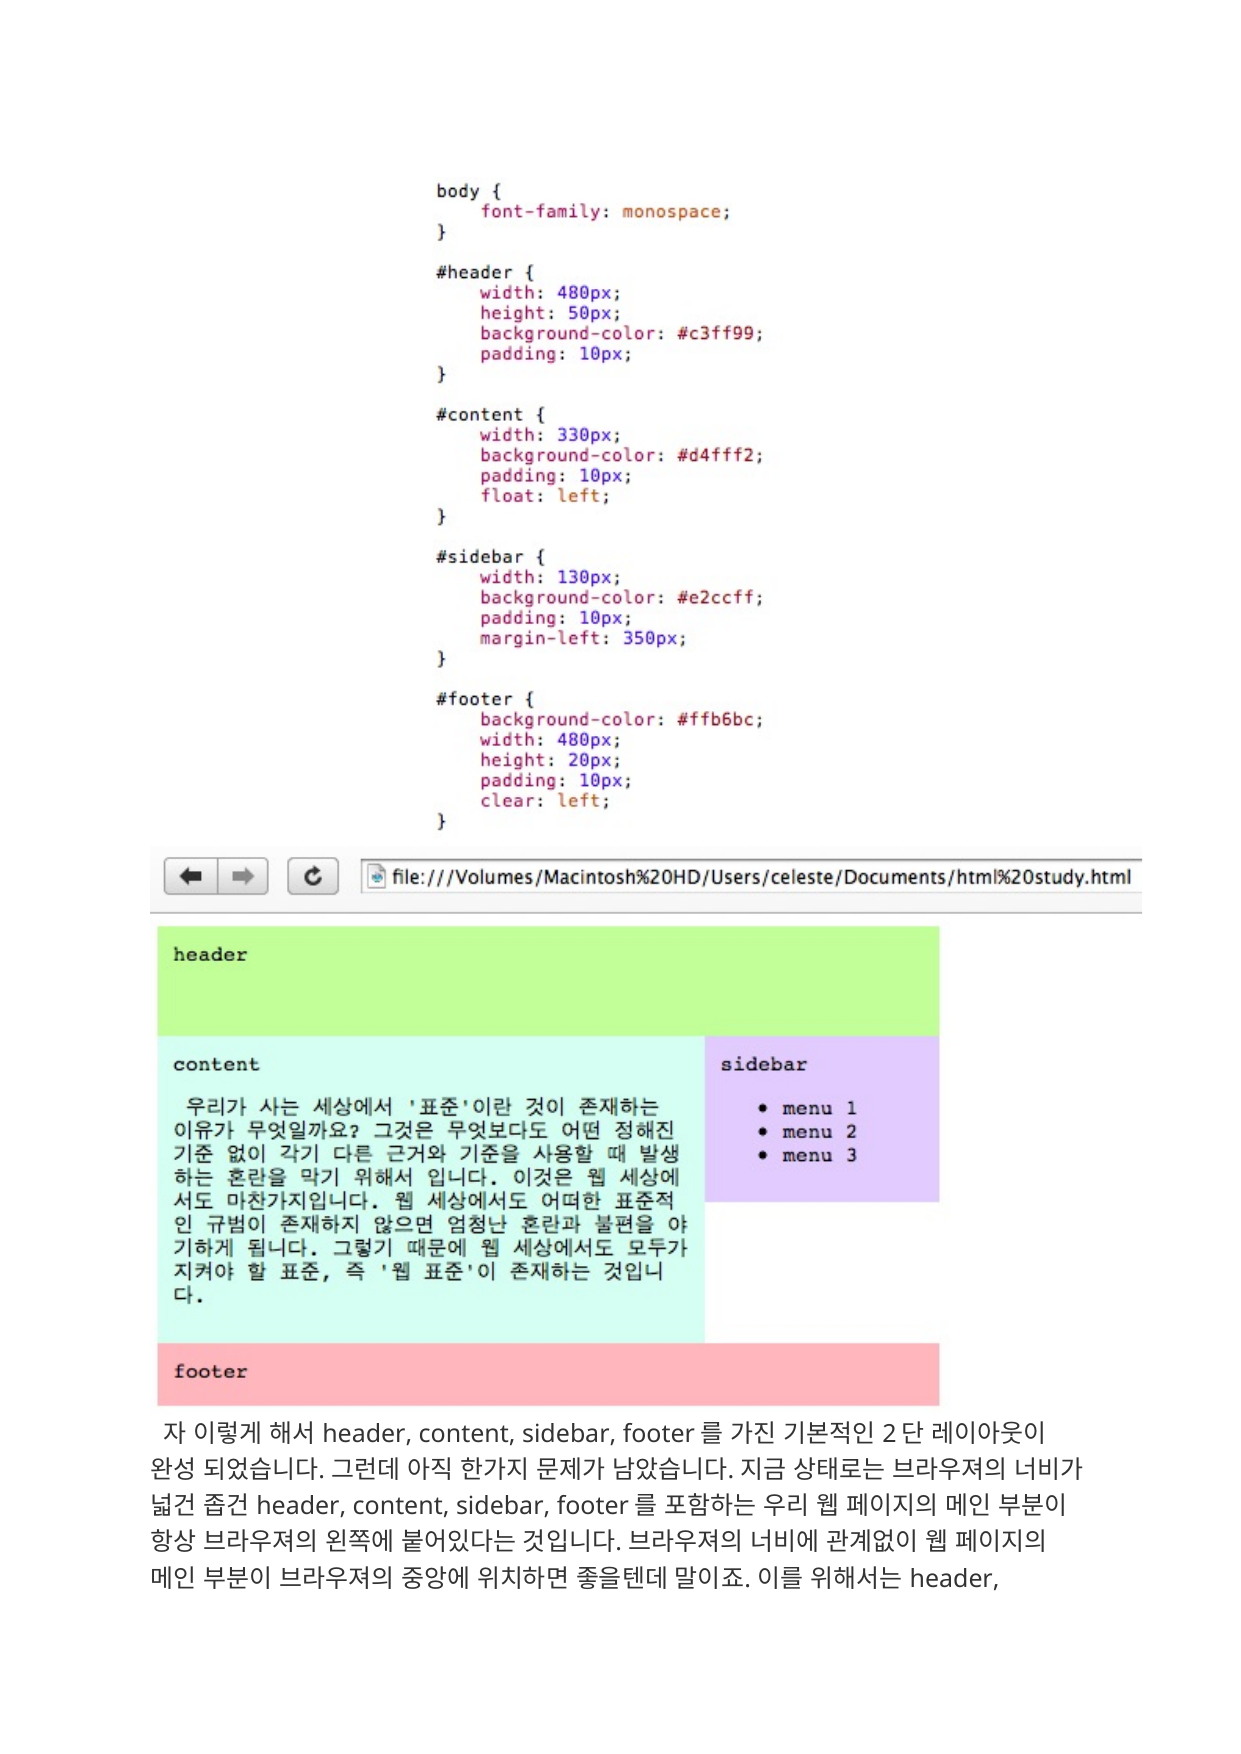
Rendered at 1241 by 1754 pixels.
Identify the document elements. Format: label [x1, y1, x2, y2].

picture [150, 177, 1143, 1414]
text [150, 1414, 1090, 1594]
